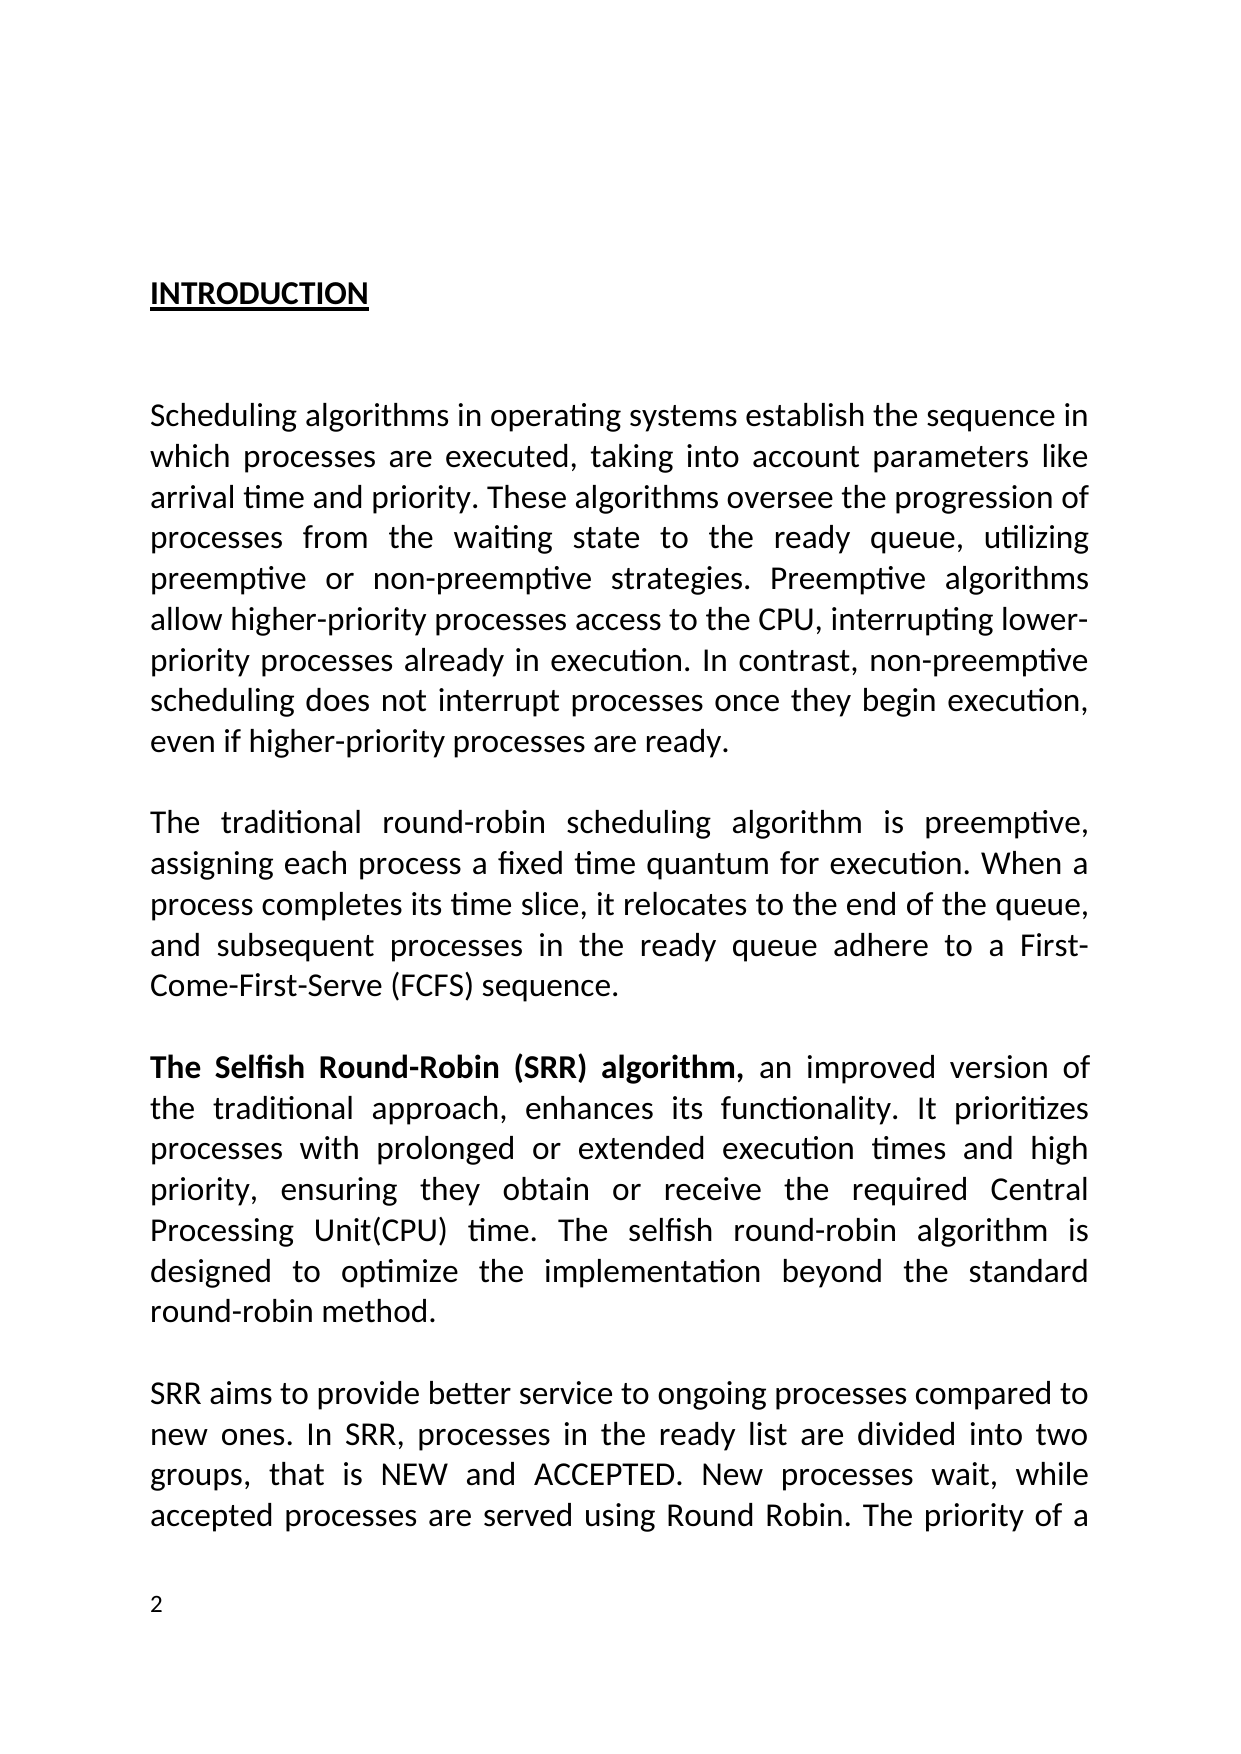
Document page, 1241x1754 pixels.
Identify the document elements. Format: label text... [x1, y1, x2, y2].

text INTRODUCTION [150, 272, 1090, 313]
text The traditional round-robin scheduling algorithm is preemptive, assigning each process a fixed time quantum for execution. When a process completes its time slice, it relocates to the end of the queue, and subsequent processes in the ready queue adhere to a First-Come-First-Serve (FCFS) sequence. [150, 802, 1090, 1005]
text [150, 1372, 1090, 1535]
text The Selfish Round-Robin (SRR) algorithm, an improved version of the traditional approach, enhances its functionality. It prioritizes processes with prolonged or extended execution times and high priority, ensuring they obtain or receive the required Central Processing Unit(CPU) time. The selfish round-robin algorithm is designed to optimize the implementation beyond the standard round-robin method. [150, 1046, 1090, 1331]
text Scheduling algorithms in operating systems establish the sequence in which processes are executed, taking into account parameters like arrival time and priority. These algorithms oversee the progression of processes from the waiting state to the ready queue, utilizing preemptive or non-preemptive strategies. Preemptive algorithms allow higher-priority processes access to the CPU, interrupting lower-priority processes already in execution. In contrast, non-preemptive scheduling does not interrupt processes once they begin execution, even if higher-priority processes are ready. [150, 394, 1090, 761]
